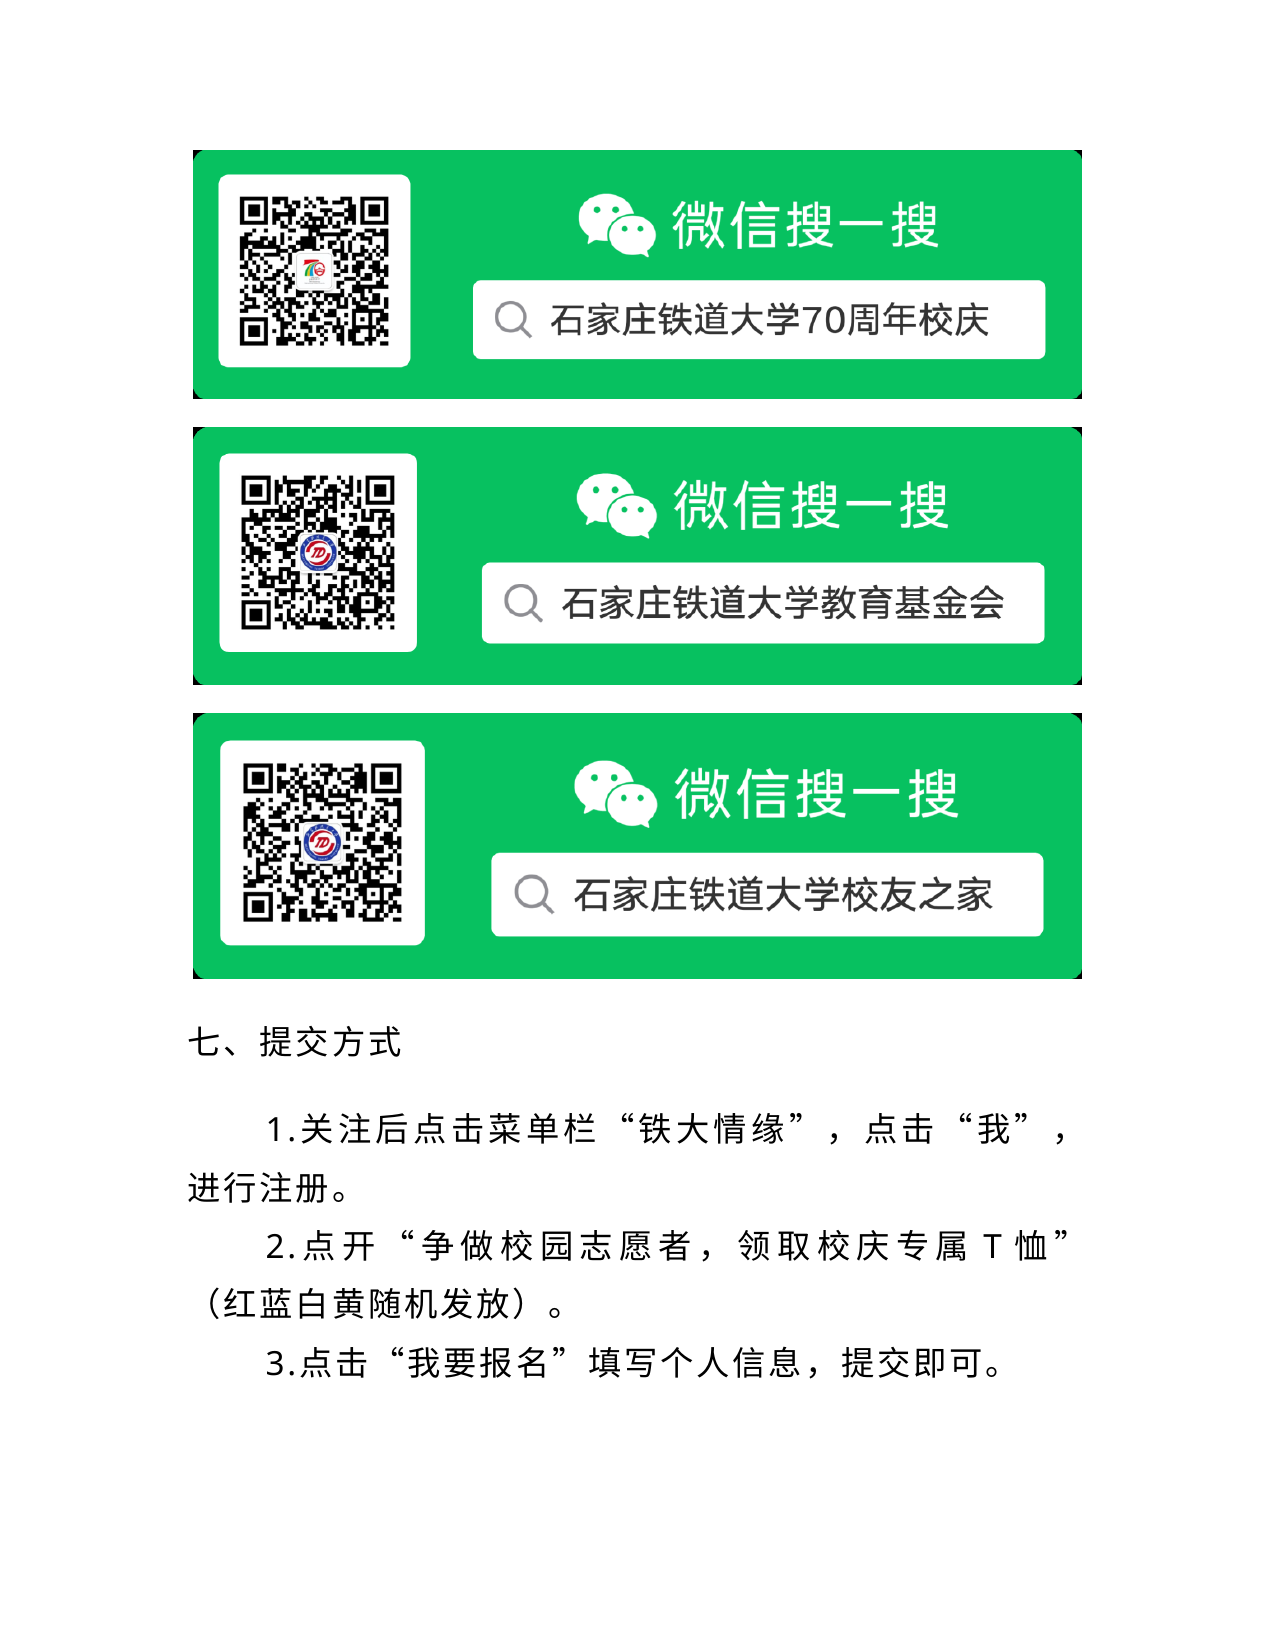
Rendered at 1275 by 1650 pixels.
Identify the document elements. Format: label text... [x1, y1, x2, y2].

picture [193, 150, 1082, 399]
text 七、提交方式 [187, 1007, 1087, 1066]
picture [193, 713, 1082, 979]
text 1.关注后点击菜单栏“铁大情缘”，点击“我”，进行注册。 [187, 1095, 1087, 1212]
text 3.点击“我要报名”填写个人信息，提交即可。 [187, 1328, 1087, 1387]
text 2.点开“争做校园志愿者，领取校庆专属T恤” （红蓝白黄随机发放）。 [187, 1212, 1087, 1328]
picture [193, 427, 1082, 685]
